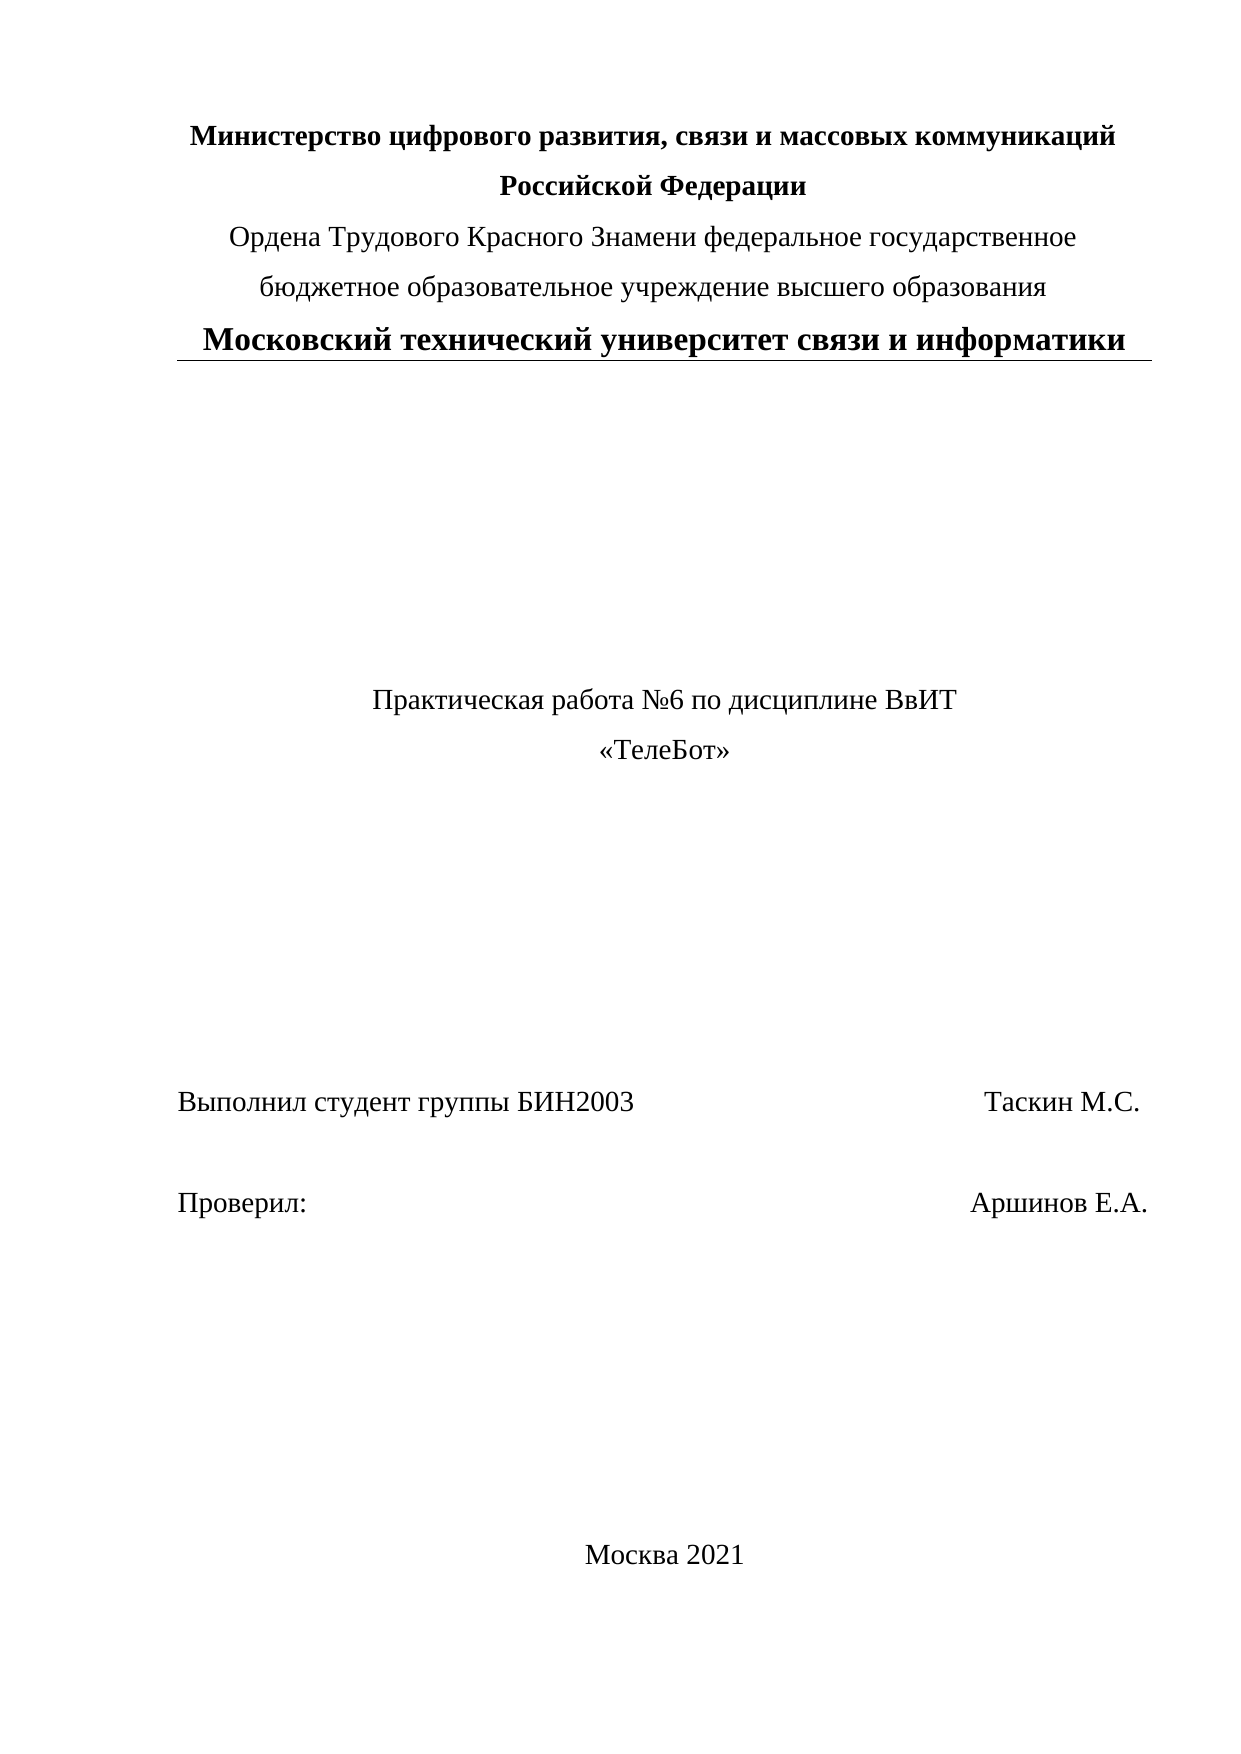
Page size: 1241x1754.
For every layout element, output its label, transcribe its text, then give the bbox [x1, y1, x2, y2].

text Ордена Трудового Красного Знамени федеральное государственное бюджетное образовательное учреждение высшего образования [177, 219, 1129, 303]
text Москва 2021 [177, 1537, 1152, 1571]
text «ТелеБот» [177, 732, 1152, 766]
text Практическая работа №6 по дисциплине ВвИТ [177, 682, 1152, 715]
text Проверил: Аршинов Е.А. [177, 1185, 1152, 1218]
text Московский технический университет связи и информатики [177, 319, 1152, 360]
text Министерство цифрового развития, связи и массовых коммуникаций Российской Федерации [177, 118, 1129, 202]
text Выполнил студент группы БИН2003 Таскин М.С. [177, 1084, 1152, 1118]
